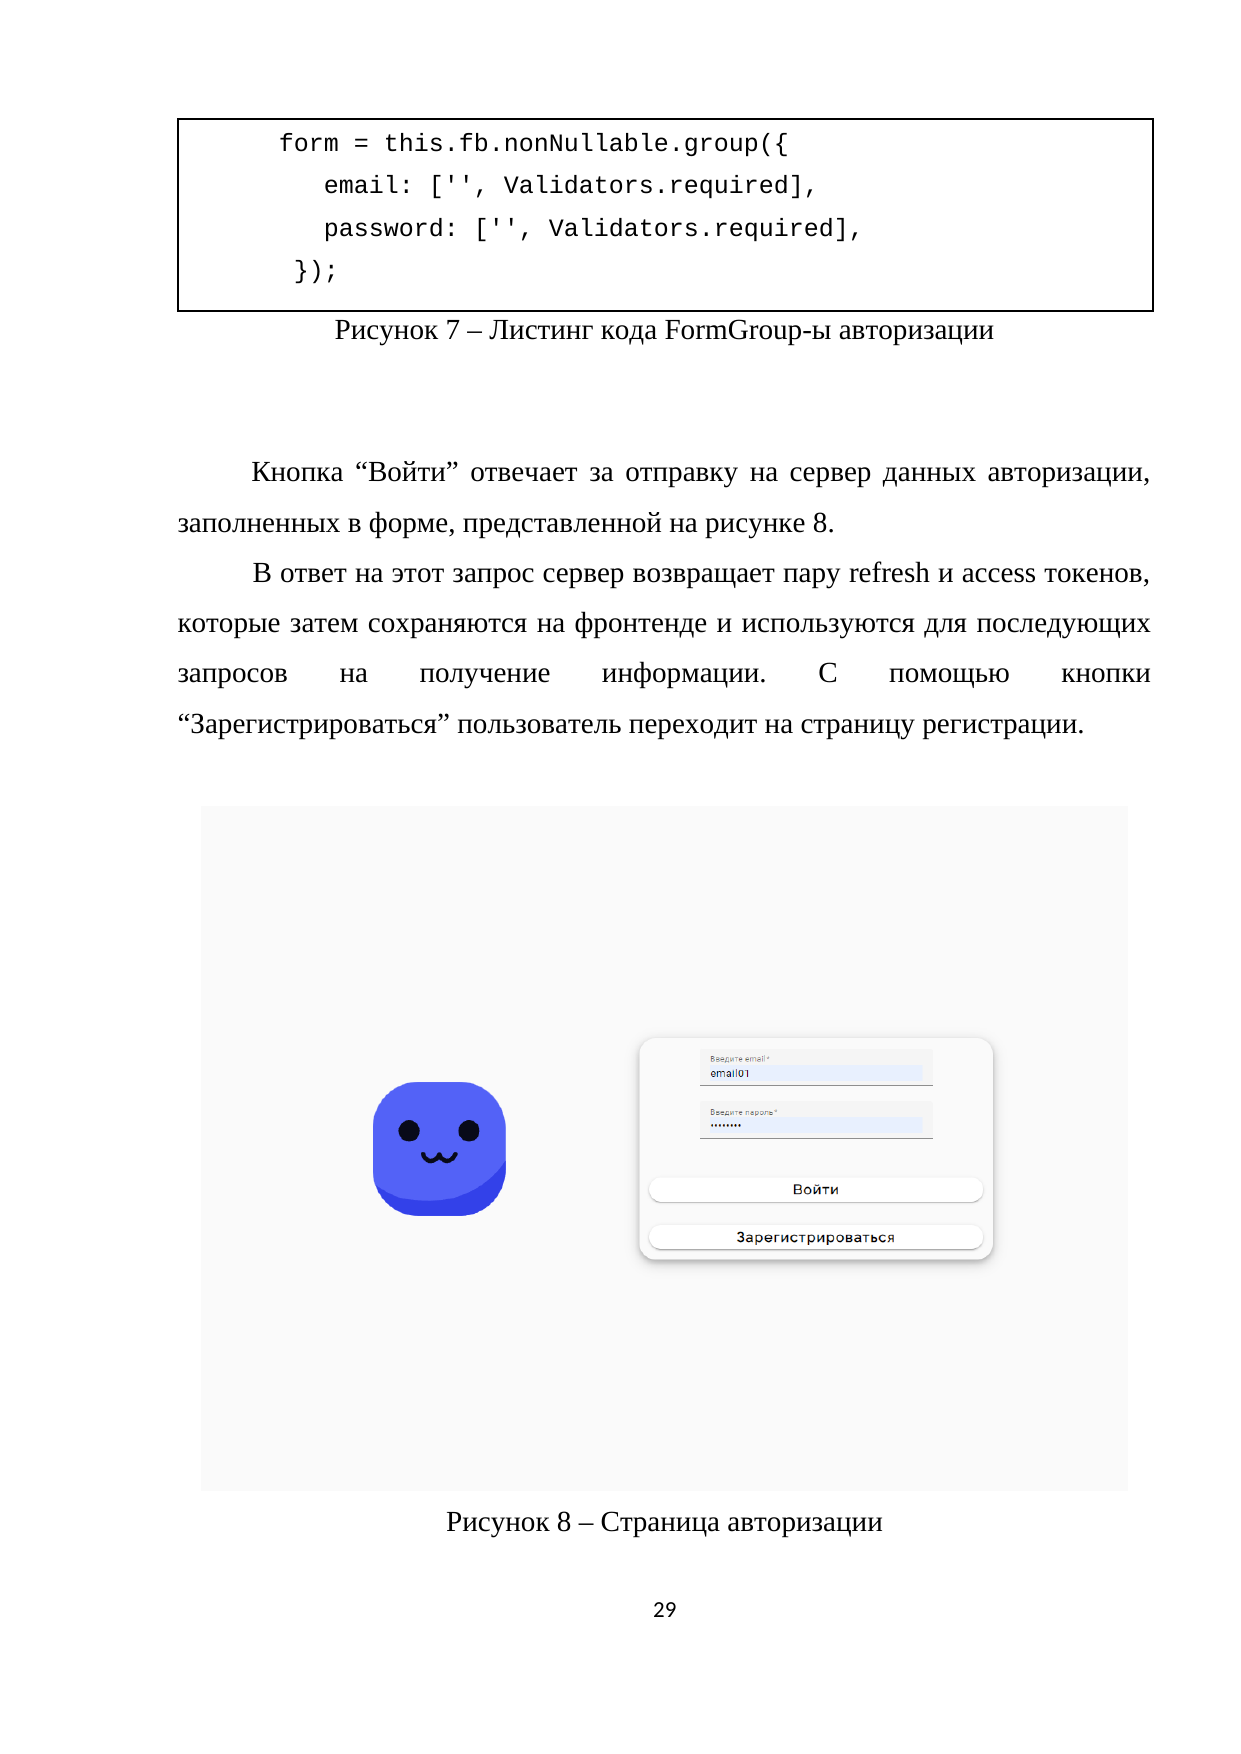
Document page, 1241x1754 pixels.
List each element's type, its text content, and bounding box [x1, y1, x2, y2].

table_header form = this.fb.nonNullable.group({ email: ['', Validators.required], password: ['', Validators.required], }); [179, 120, 1152, 310]
text В ответ на этот запрос сервер возвращает пару refresh и access токенов, которые затем сохраняются на фронтенде и используются для последующих запросов на получение информации. С помощью кнопки “Зарегистрироваться” пользователь переходит на страницу регистрации. [177, 555, 1152, 739]
text Рисунок 8 – Страница авторизации [177, 1504, 1152, 1538]
text Рисунок 7 – Листинг кода FormGroup-ы авторизации [177, 312, 1152, 346]
text Кнопка “Войти” отвечает за отправку на сервер данных авторизации, заполненных в форме, представленной на рисунке 8. [177, 454, 1152, 538]
picture [201, 806, 1128, 1491]
